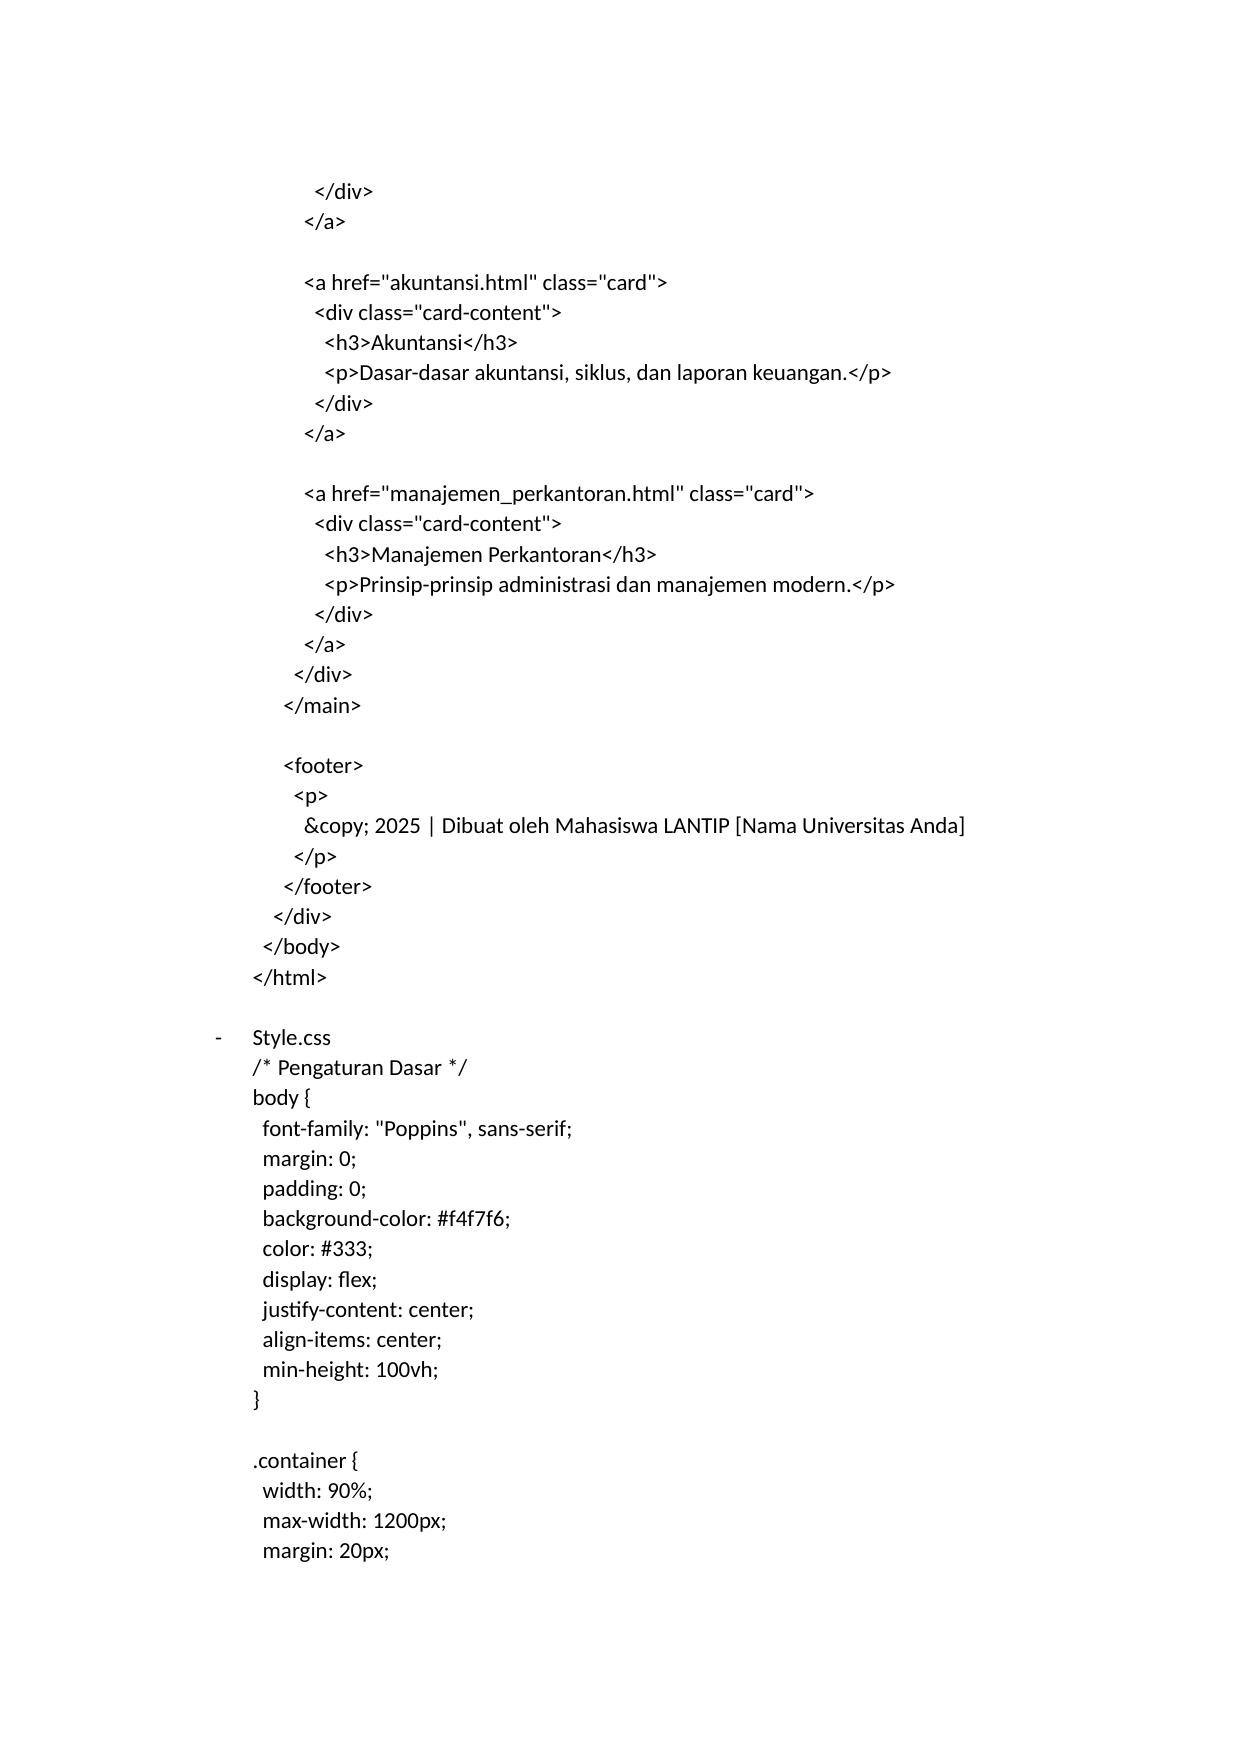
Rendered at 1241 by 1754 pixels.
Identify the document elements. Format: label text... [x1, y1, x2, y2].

list Style.css [215, 1023, 1063, 1051]
list align-items: center; [252, 1325, 1063, 1353]
list display: flex; [252, 1265, 1063, 1293]
list </div> [252, 389, 1063, 417]
list </div> [252, 902, 1063, 930]
list <div class="card-content"> [252, 509, 1063, 537]
list &copy; 2025 | Dibuat oleh Mahasiswa LANTIP [Nama Universitas Anda] [252, 812, 1063, 839]
list } [252, 1386, 1063, 1413]
list body { [252, 1083, 1063, 1111]
list <h3>Manajemen Perkantoran</h3> [252, 540, 1063, 568]
list background-color: #f4f7f6; [252, 1204, 1063, 1232]
list .container { [252, 1446, 1063, 1474]
list </a> [252, 630, 1063, 658]
list <footer> [252, 751, 1063, 779]
list /* Pengaturan Dasar */ [252, 1053, 1063, 1081]
list <div class="card-content"> [252, 298, 1063, 326]
list </footer> [252, 872, 1063, 900]
list </p> [252, 842, 1063, 870]
list <p> [252, 781, 1063, 809]
list <a href="akuntansi.html" class="card"> [252, 268, 1063, 296]
list margin: 0; [252, 1144, 1063, 1172]
list </html> [252, 963, 1063, 991]
list margin: 20px; [252, 1537, 1063, 1564]
list </div> [252, 177, 1063, 205]
list <p>Dasar-dasar akuntansi, siklus, dan laporan keuangan.</p> [252, 358, 1063, 386]
list max-width: 1200px; [252, 1506, 1063, 1534]
list padding: 0; [252, 1174, 1063, 1202]
list </a> [252, 207, 1063, 235]
list </body> [252, 932, 1063, 960]
list <p>Prinsip-prinsip administrasi dan manajemen modern.</p> [252, 570, 1063, 598]
list min-height: 100vh; [252, 1355, 1063, 1383]
list </div> [252, 661, 1063, 688]
list </div> [252, 600, 1063, 628]
list color: #333; [252, 1234, 1063, 1262]
list font-family: "Poppins", sans-serif; [252, 1114, 1063, 1142]
list <a href="manajemen_perkantoran.html" class="card"> [252, 479, 1063, 507]
list <h3>Akuntansi</h3> [252, 328, 1063, 356]
list </a> [252, 419, 1063, 447]
list </main> [252, 691, 1063, 719]
list width: 90%; [252, 1476, 1063, 1504]
list justify-content: center; [252, 1295, 1063, 1323]
